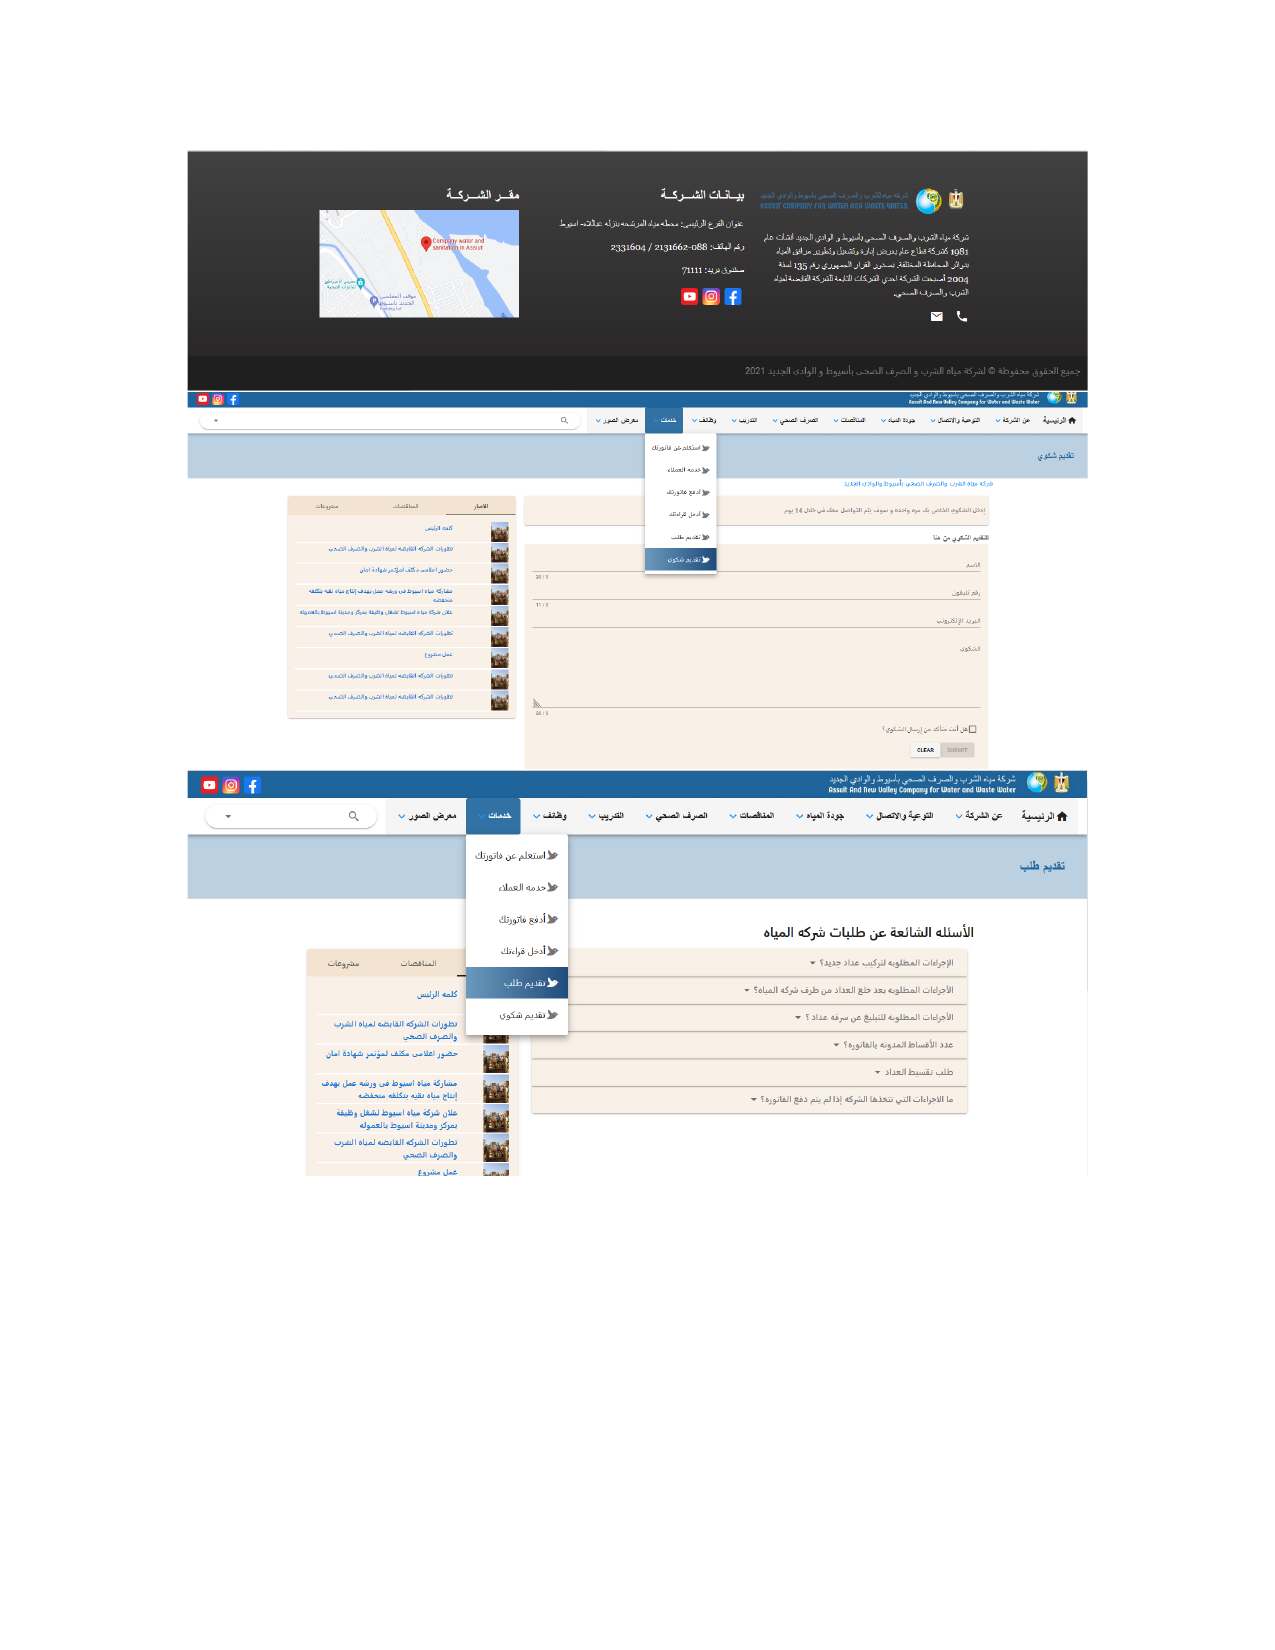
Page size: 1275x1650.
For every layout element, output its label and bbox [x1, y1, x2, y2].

picture [187, 392, 1088, 769]
picture [187, 770, 1088, 1176]
picture [187, 150, 1088, 391]
